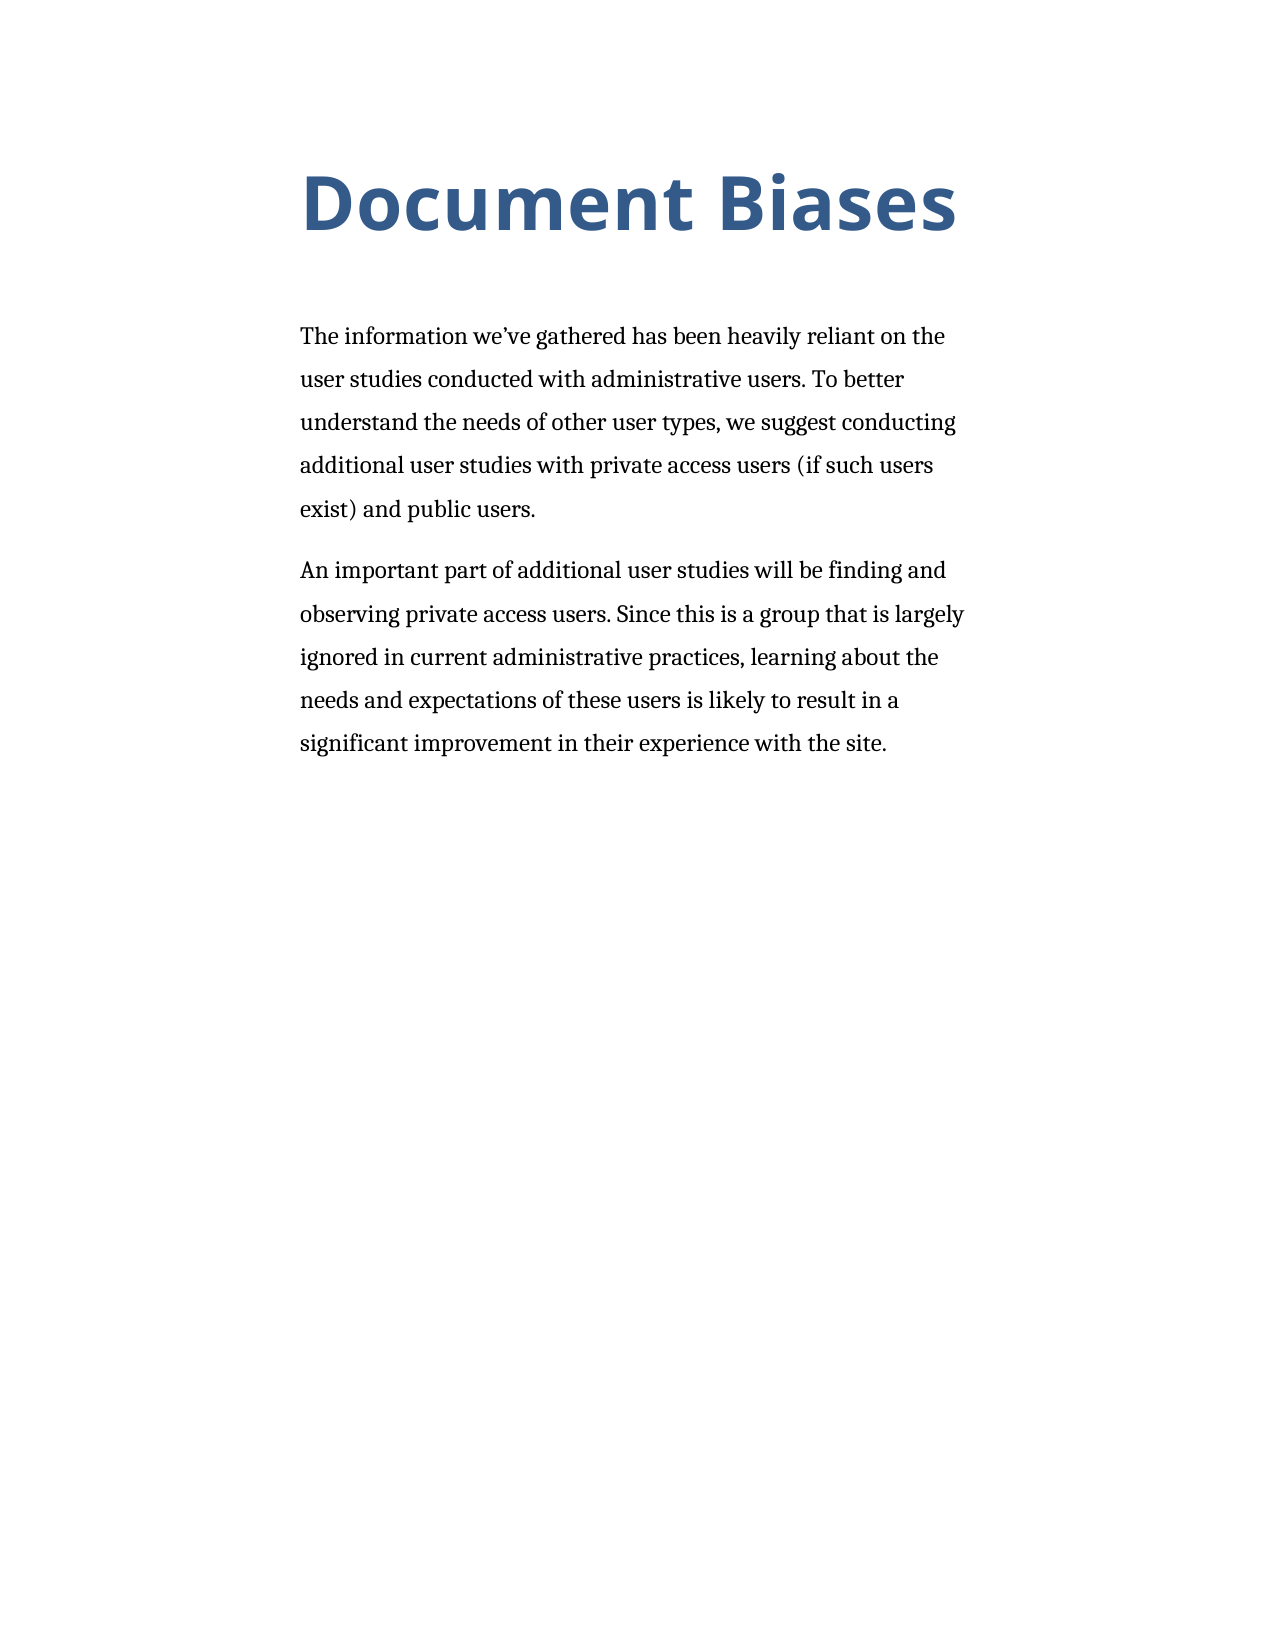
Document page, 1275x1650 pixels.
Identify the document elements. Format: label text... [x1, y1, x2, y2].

subtitle Document Biases [300, 150, 975, 252]
text The information we’ve gathered has been heavily reliant on the user studies conducted with administrative users. To better understand the needs of other user types, we suggest conducting additional user studies with private access users (if such users exist) and public users. [300, 322, 975, 523]
text An important part of additional user studies will be finding and observing private access users. Since this is a group that is largely ignored in current administrative practices, learning about the needs and expectations of these users is likely to result in a significant improvement in their experience with the site. [300, 556, 975, 758]
